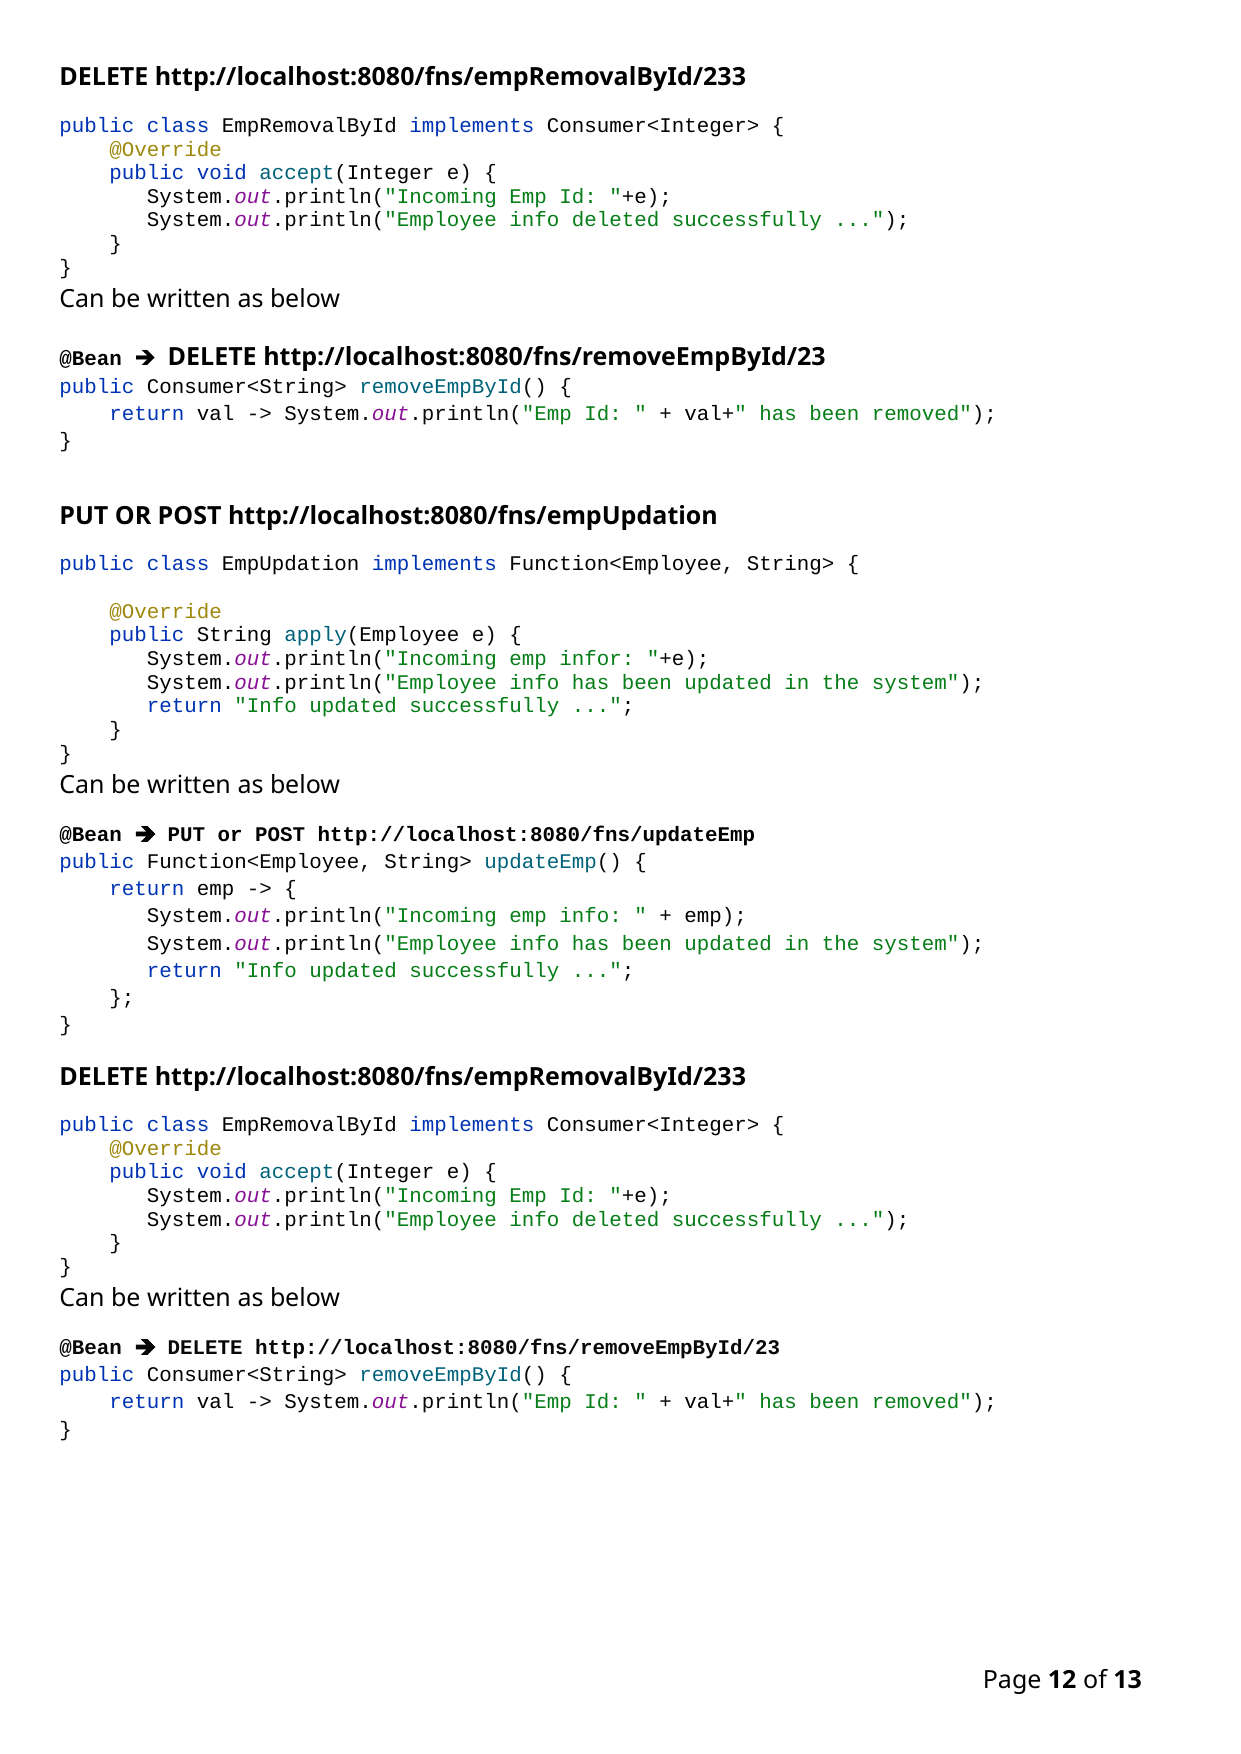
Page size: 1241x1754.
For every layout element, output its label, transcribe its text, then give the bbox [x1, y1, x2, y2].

text Can be written as below [59, 766, 1167, 800]
text @Bean PUT or POST http://localhost:8080/fns/updateEmp public Function<Employee, String> updateEmp() { return emp -> { System.out.println("Incoming emp info: " + emp); System.out.println("Employee info has been updated in the system"); return "Info updated successfully ..."; }; } [59, 824, 1167, 1038]
text Can be written as below [59, 280, 1167, 314]
text Can be written as below [59, 1279, 1167, 1313]
text public class EmpRemovalById implements Consumer<Integer> { @Override public void accept(Integer e) { System.out.println("Incoming Emp Id: "+e); System.out.println("Employee info deleted successfully ..."); } } [59, 1114, 1167, 1279]
text PUT OR POST http://localhost:8080/fns/empUpdation [59, 498, 1167, 532]
text @Bean DELETE http://localhost:8080/fns/removeEmpById/23 public Consumer<String> removeEmpById() { return val -> System.out.println("Emp Id: " + val+" has been removed"); } [59, 1337, 1167, 1442]
text public class EmpRemovalById implements Consumer<Integer> { @Override public void accept(Integer e) { System.out.println("Incoming Emp Id: "+e); System.out.println("Employee info deleted successfully ..."); } } [59, 115, 1167, 280]
text DELETE http://localhost:8080/fns/empRemovalById/233 [59, 1058, 1167, 1092]
text @Bean DELETE http://localhost:8080/fns/removeEmpById/23 public Consumer<String> removeEmpById() { return val -> System.out.println("Emp Id: " + val+" has been removed"); } [59, 338, 1167, 454]
text public class EmpUpdation implements Function<Employee, String> { @Override public String apply(Employee e) { System.out.println("Incoming emp infor: "+e); System.out.println("Employee info has been updated in the system"); return "Info updated successfully ..."; } } [59, 553, 1167, 766]
text DELETE http://localhost:8080/fns/empRemovalById/233 [59, 59, 1167, 93]
